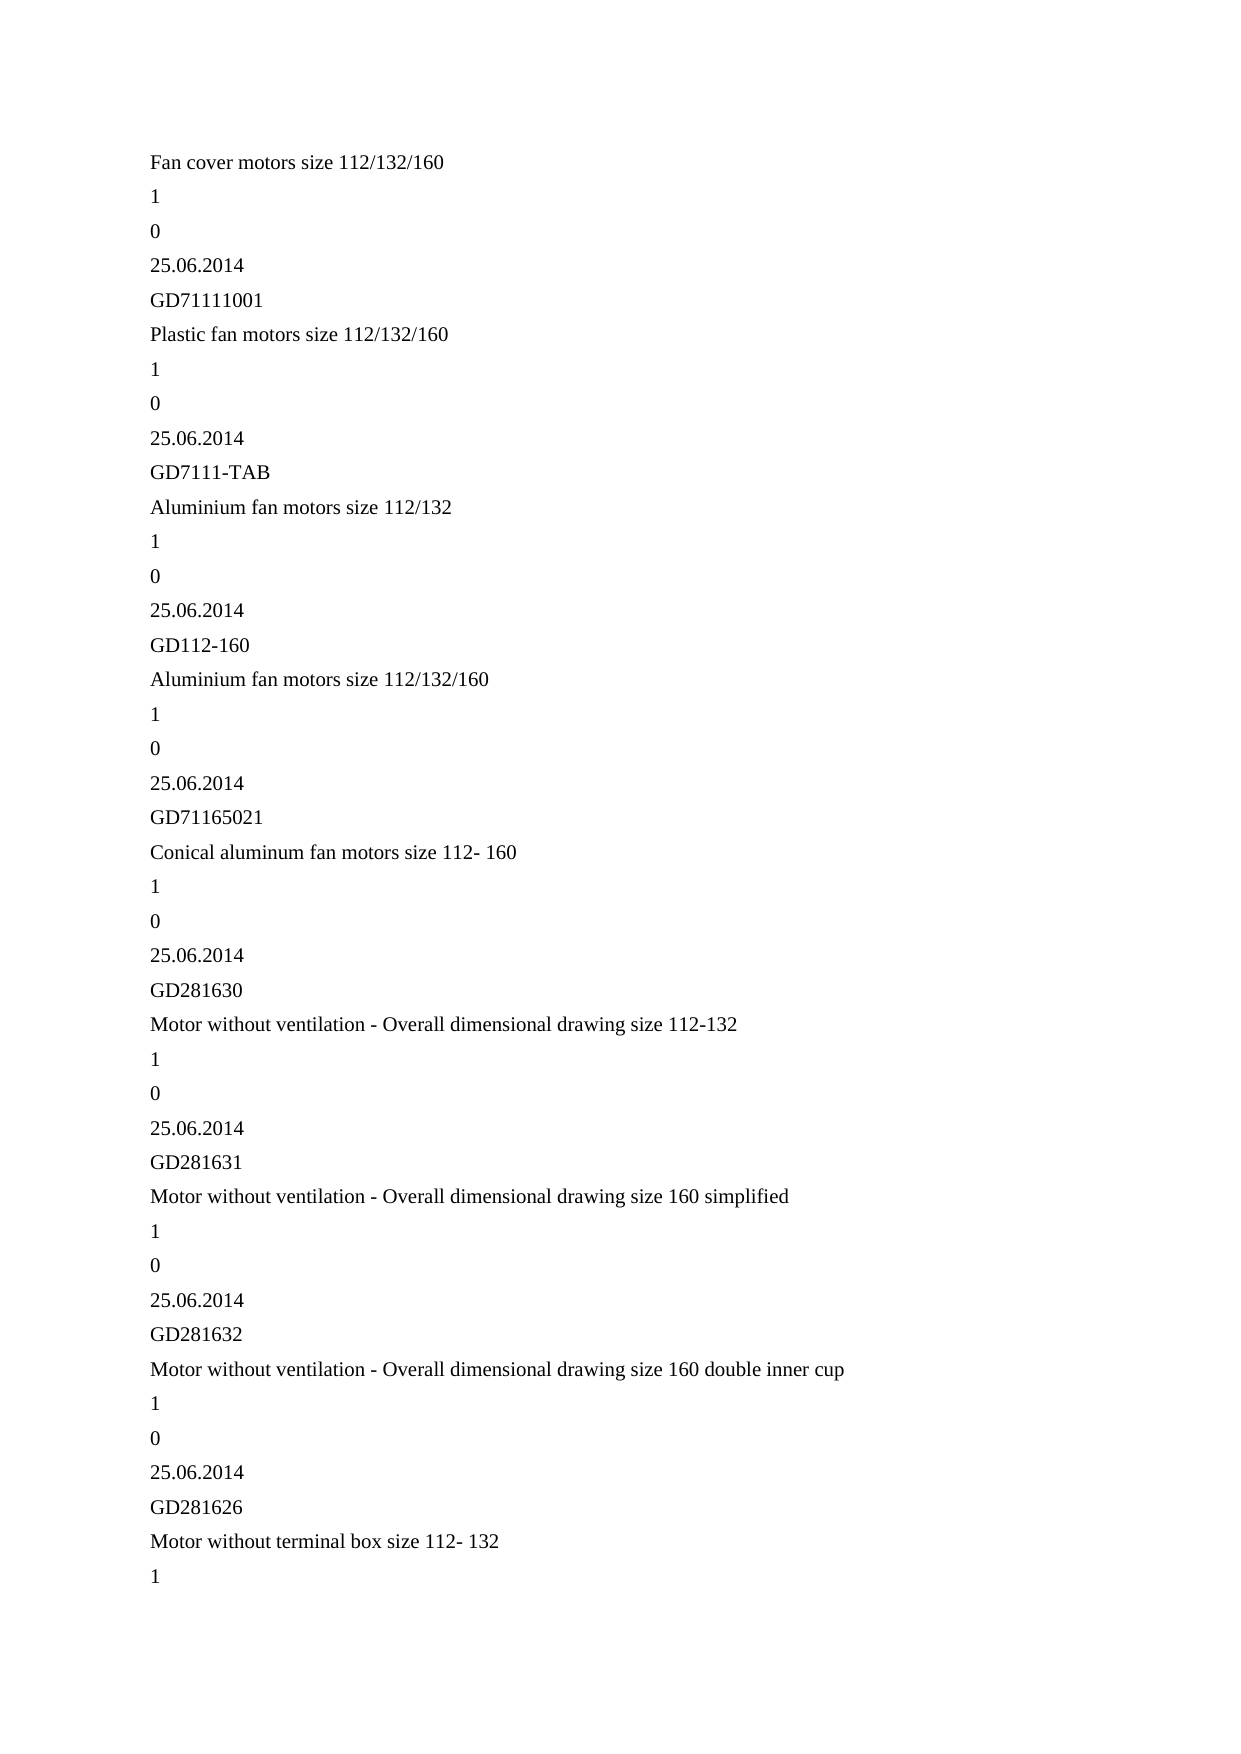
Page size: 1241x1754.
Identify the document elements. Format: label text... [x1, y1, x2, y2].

text GD71165021 [150, 805, 1090, 829]
text 25.06.2014 [150, 598, 1090, 622]
text GD281626 [150, 1495, 1090, 1519]
text 25.06.2014 [150, 943, 1090, 967]
text 25.06.2014 [150, 253, 1090, 277]
text 25.06.2014 [150, 1115, 1090, 1139]
text 0 [150, 908, 1090, 933]
text GD281630 [150, 977, 1090, 1002]
text Motor without terminal box size 112- 132 [150, 1529, 1090, 1553]
text 25.06.2014 [150, 426, 1090, 450]
text Aluminium fan motors size 112/132 [150, 495, 1090, 519]
text 1 [150, 1046, 1090, 1071]
text GD112-160 [150, 633, 1090, 657]
text Motor without ventilation - Overall dimensional drawing size 160 double inner cup [150, 1357, 1090, 1381]
text Fan cover motors size 112/132/160 [150, 150, 1090, 174]
text 25.06.2014 [150, 1288, 1090, 1312]
text 0 [150, 1426, 1090, 1450]
text Motor without ventilation - Overall dimensional drawing size 160 simplified [150, 1184, 1090, 1208]
text 1 [150, 1219, 1090, 1243]
text 1 [150, 184, 1090, 208]
text 0 [150, 736, 1090, 760]
text GD7111-TAB [150, 460, 1090, 484]
text 0 [150, 564, 1090, 588]
text 25.06.2014 [150, 1460, 1090, 1484]
text Conical aluminum fan motors size 112- 160 [150, 839, 1090, 864]
text GD281631 [150, 1150, 1090, 1174]
text GD71111001 [150, 288, 1090, 312]
text 1 [150, 529, 1090, 553]
text 0 [150, 1081, 1090, 1105]
text 1 [150, 702, 1090, 726]
text 1 [150, 1391, 1090, 1415]
text Plastic fan motors size 112/132/160 [150, 322, 1090, 346]
text 25.06.2014 [150, 771, 1090, 795]
text 1 [150, 874, 1090, 898]
text 0 [150, 219, 1090, 243]
text 0 [150, 391, 1090, 415]
text Aluminium fan motors size 112/132/160 [150, 667, 1090, 691]
text 1 [150, 1564, 1090, 1588]
text 1 [150, 357, 1090, 381]
text 0 [150, 1253, 1090, 1277]
text GD281632 [150, 1322, 1090, 1346]
text Motor without ventilation - Overall dimensional drawing size 112-132 [150, 1012, 1090, 1036]
